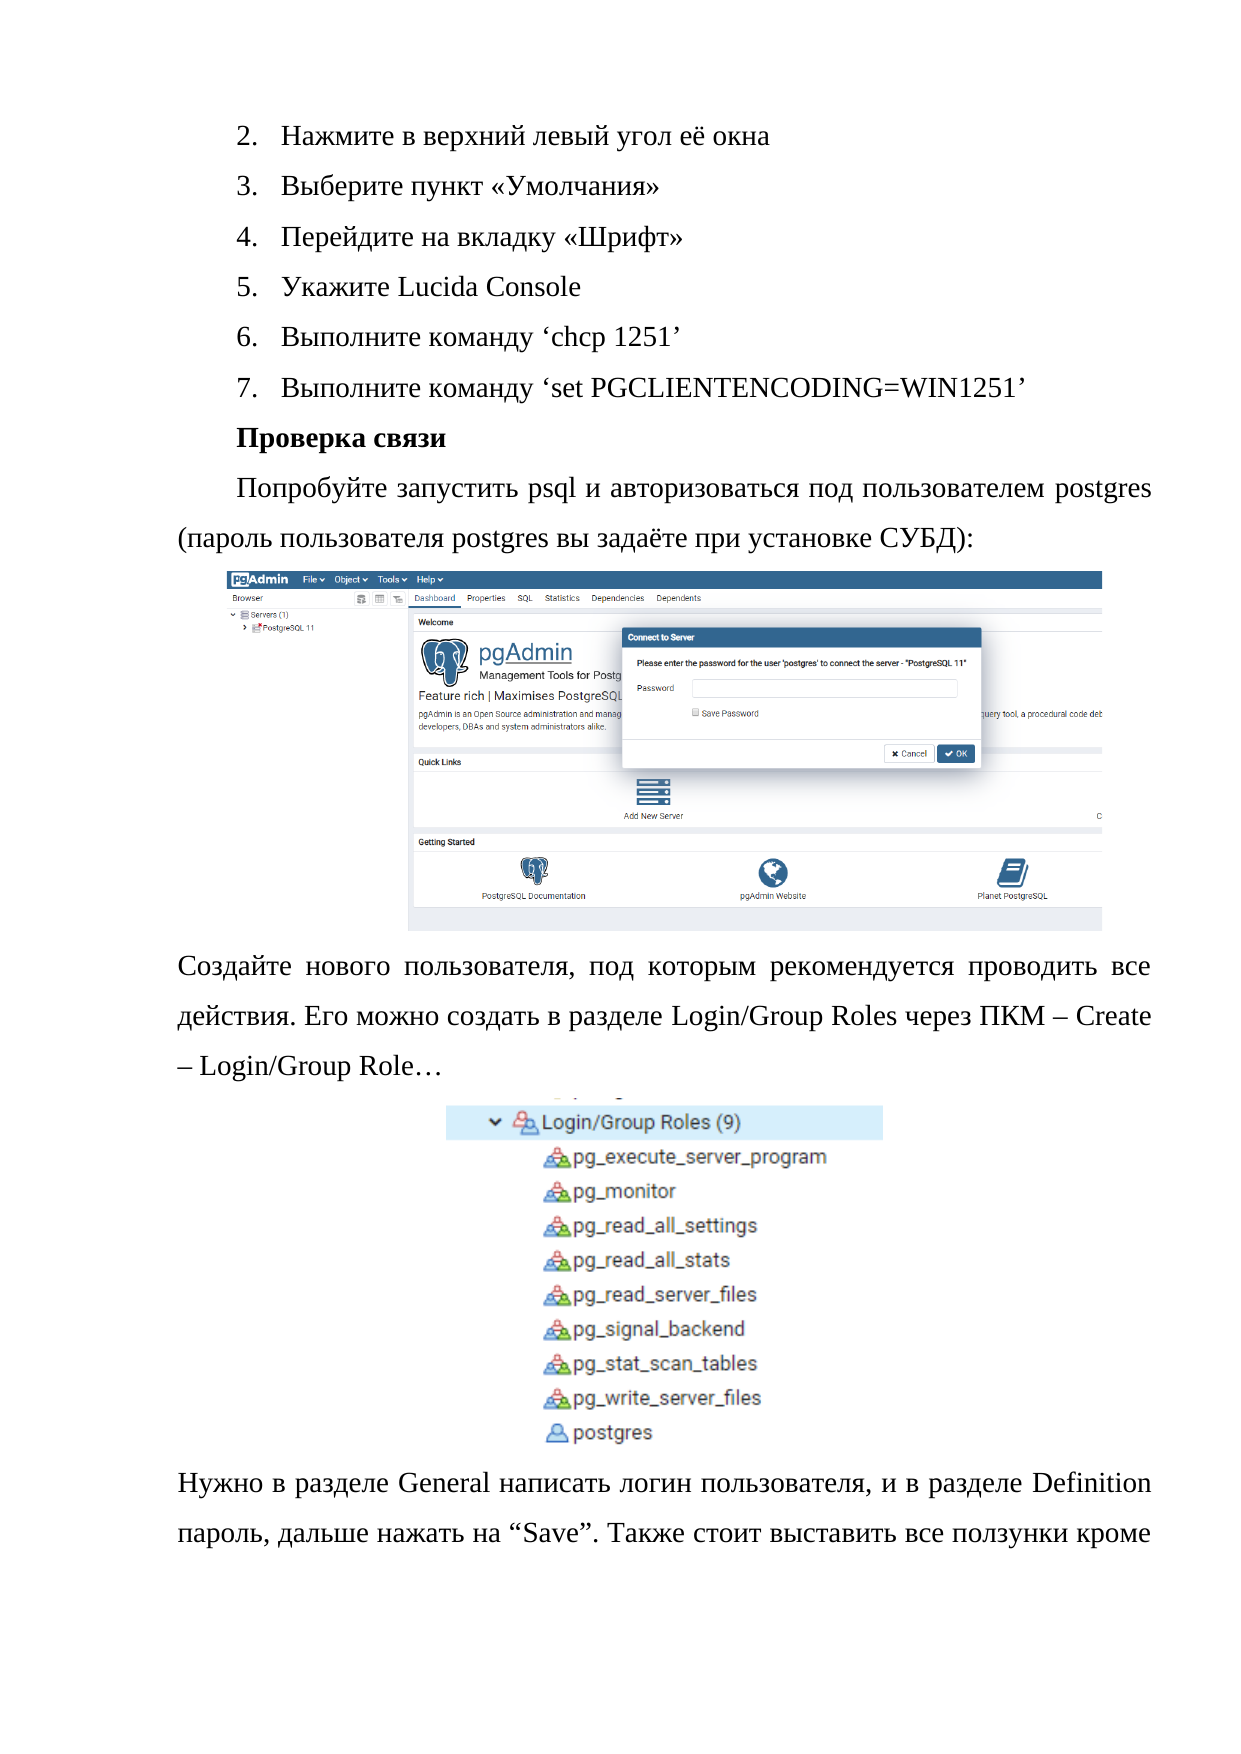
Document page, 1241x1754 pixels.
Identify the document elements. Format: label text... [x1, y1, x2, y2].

text Создайте нового пользователя, под которым рекомендуется проводить все действия. Его можно создать в разделе Login/Group Roles через ПКМ – Create – Login/Group Role… [177, 948, 1152, 1082]
picture [226, 571, 1103, 931]
subtitle Проверка связи [177, 420, 1152, 453]
list Перейдите на вкладку «Шрифт» [177, 219, 1152, 252]
list Укажите Lucida Console [177, 269, 1152, 303]
list Выполните команду ‘set PGCLIENTENCODING=WIN1251’ [177, 370, 1152, 403]
picture [446, 1098, 883, 1449]
text Попробуйте запустить psql и авторизоваться под пользователем postgres (пароль пользователя postgres вы задаёте при установке СУБД): [177, 470, 1152, 554]
list Нажмите в верхний левый угол её окна [177, 118, 1152, 152]
list Выполните команду ‘chcp 1251’ [177, 319, 1152, 353]
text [177, 1465, 1152, 1549]
list Выберите пункт «Умолчания» [177, 168, 1152, 202]
